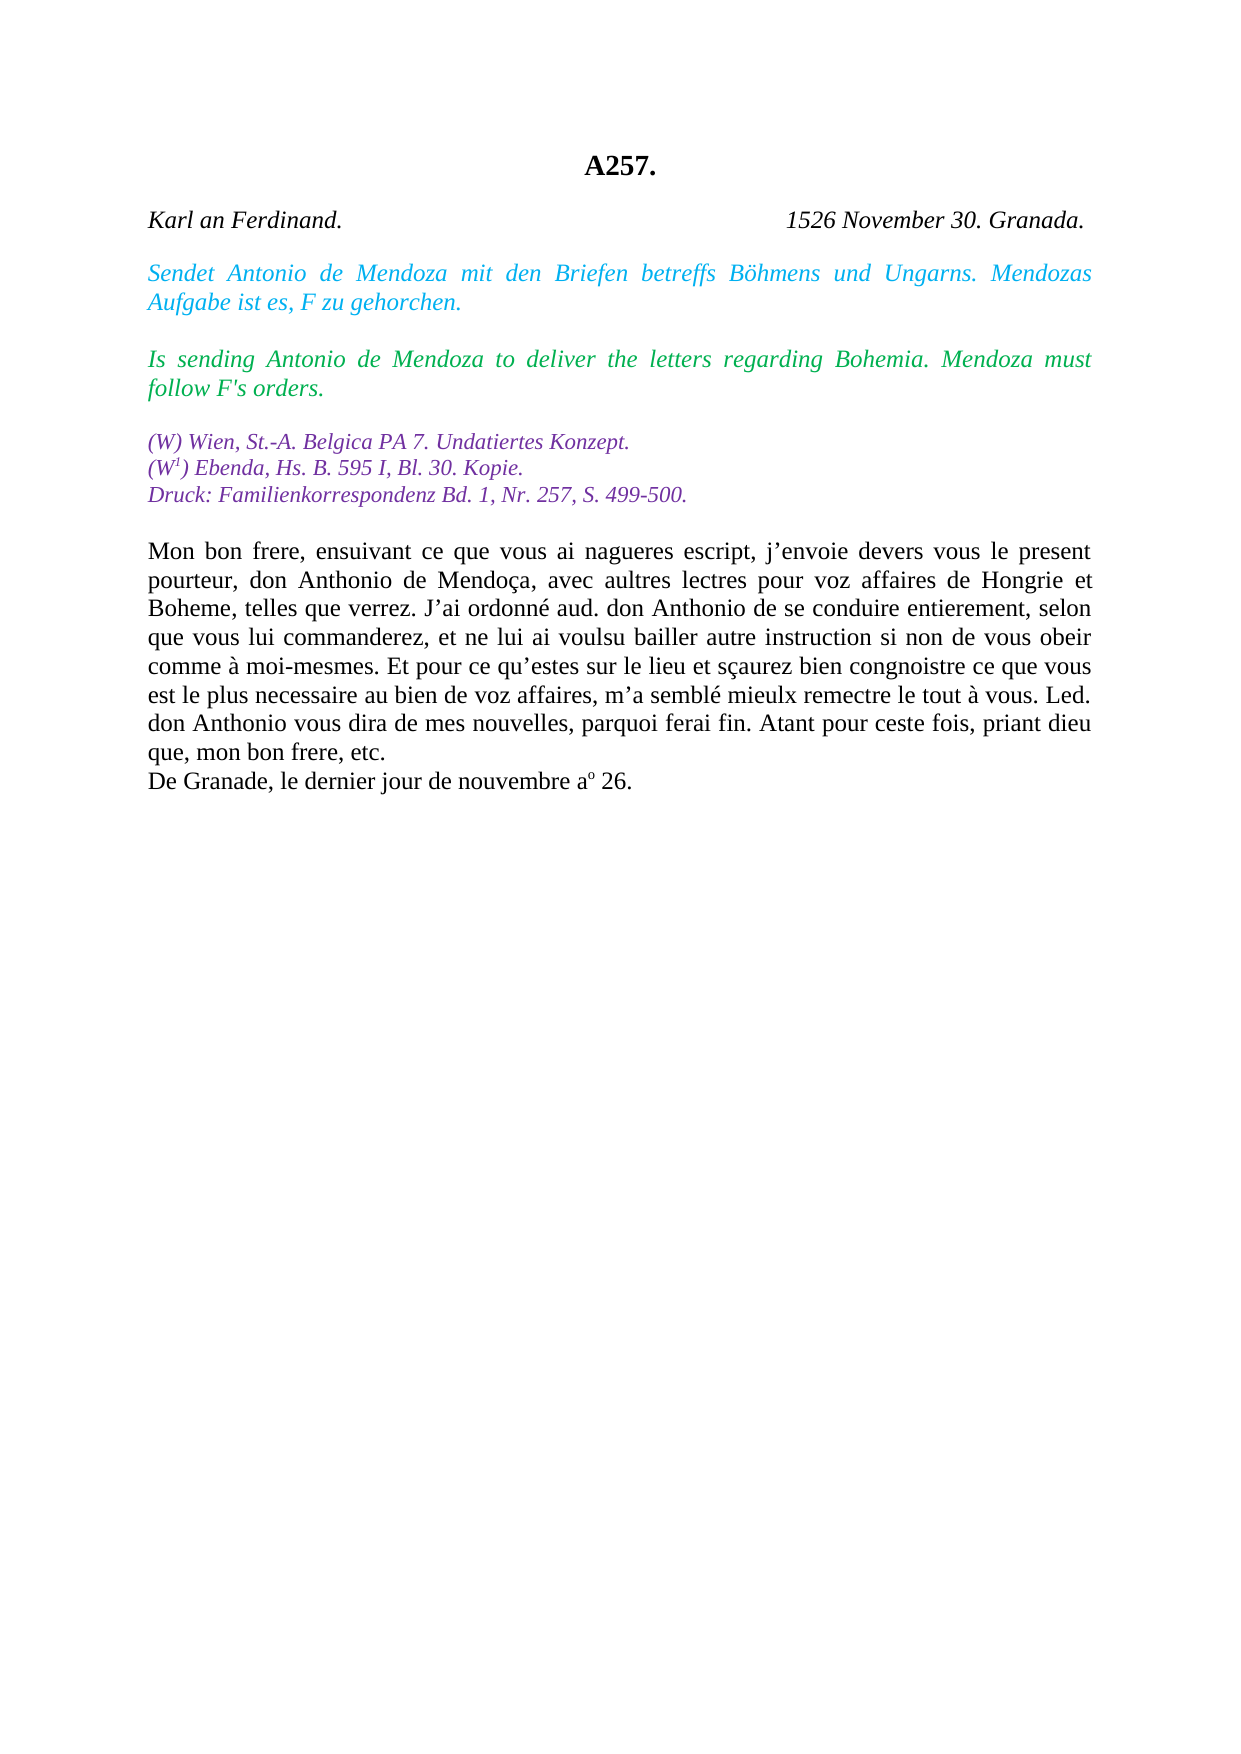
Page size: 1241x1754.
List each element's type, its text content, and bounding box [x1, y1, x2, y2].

text (W) Wien, St.-A. Belgica PA 7. Undatiertes Konzept. [148, 428, 1093, 454]
text A257. [148, 148, 1093, 181]
text De Granade, le dernier jour de nouvembre ao 26. [148, 766, 1093, 795]
text (W1) Ebenda, Hs. B. 595 I, Bl. 30. Kopie. [148, 454, 1093, 481]
text Mon bon frere, ensuivant ce que vous ai nagueres escript, j’envoie devers vous le present pourteur, don Anthonio de Mendoça, avec aultres lectres pour voz affaires de Hongrie et Boheme, telles que verrez. J’ai ordonné aud. don Anthonio de se conduire entierement, selon que vous lui commanderez, et ne lui ai voulsu bailler autre instruction si non de vous obeir comme à moi-mesmes. Et pour ce qu’estes sur le lieu et sçaurez bien congnoistre ce que vous est le plus necessaire au bien de voz affaires, m’a semblé mieulx remectre le tout à vous. Led. don Anthonio vous dira de mes nouvelles, parquoi ferai fin. Atant pour ceste fois, priant dieu que, mon bon frere, etc. [148, 536, 1093, 766]
table_header Karl an Ferdinand. [136, 205, 616, 234]
table_header 1526 November 30. Granada. [616, 205, 1096, 234]
text Sendet Antonio de Mendoza mit den Briefen betreffs Böhmens und Ungarns. Mendozas Aufgabe ist es, F zu gehorchen. [148, 258, 1093, 316]
text Druck: Familienkorrespondenz Bd. 1, Nr. 257, S. 499-500. [148, 481, 1093, 507]
text Is sending Antonio de Mendoza to deliver the letters regarding Bohemia. Mendoza must follow F's orders. [148, 344, 1093, 402]
